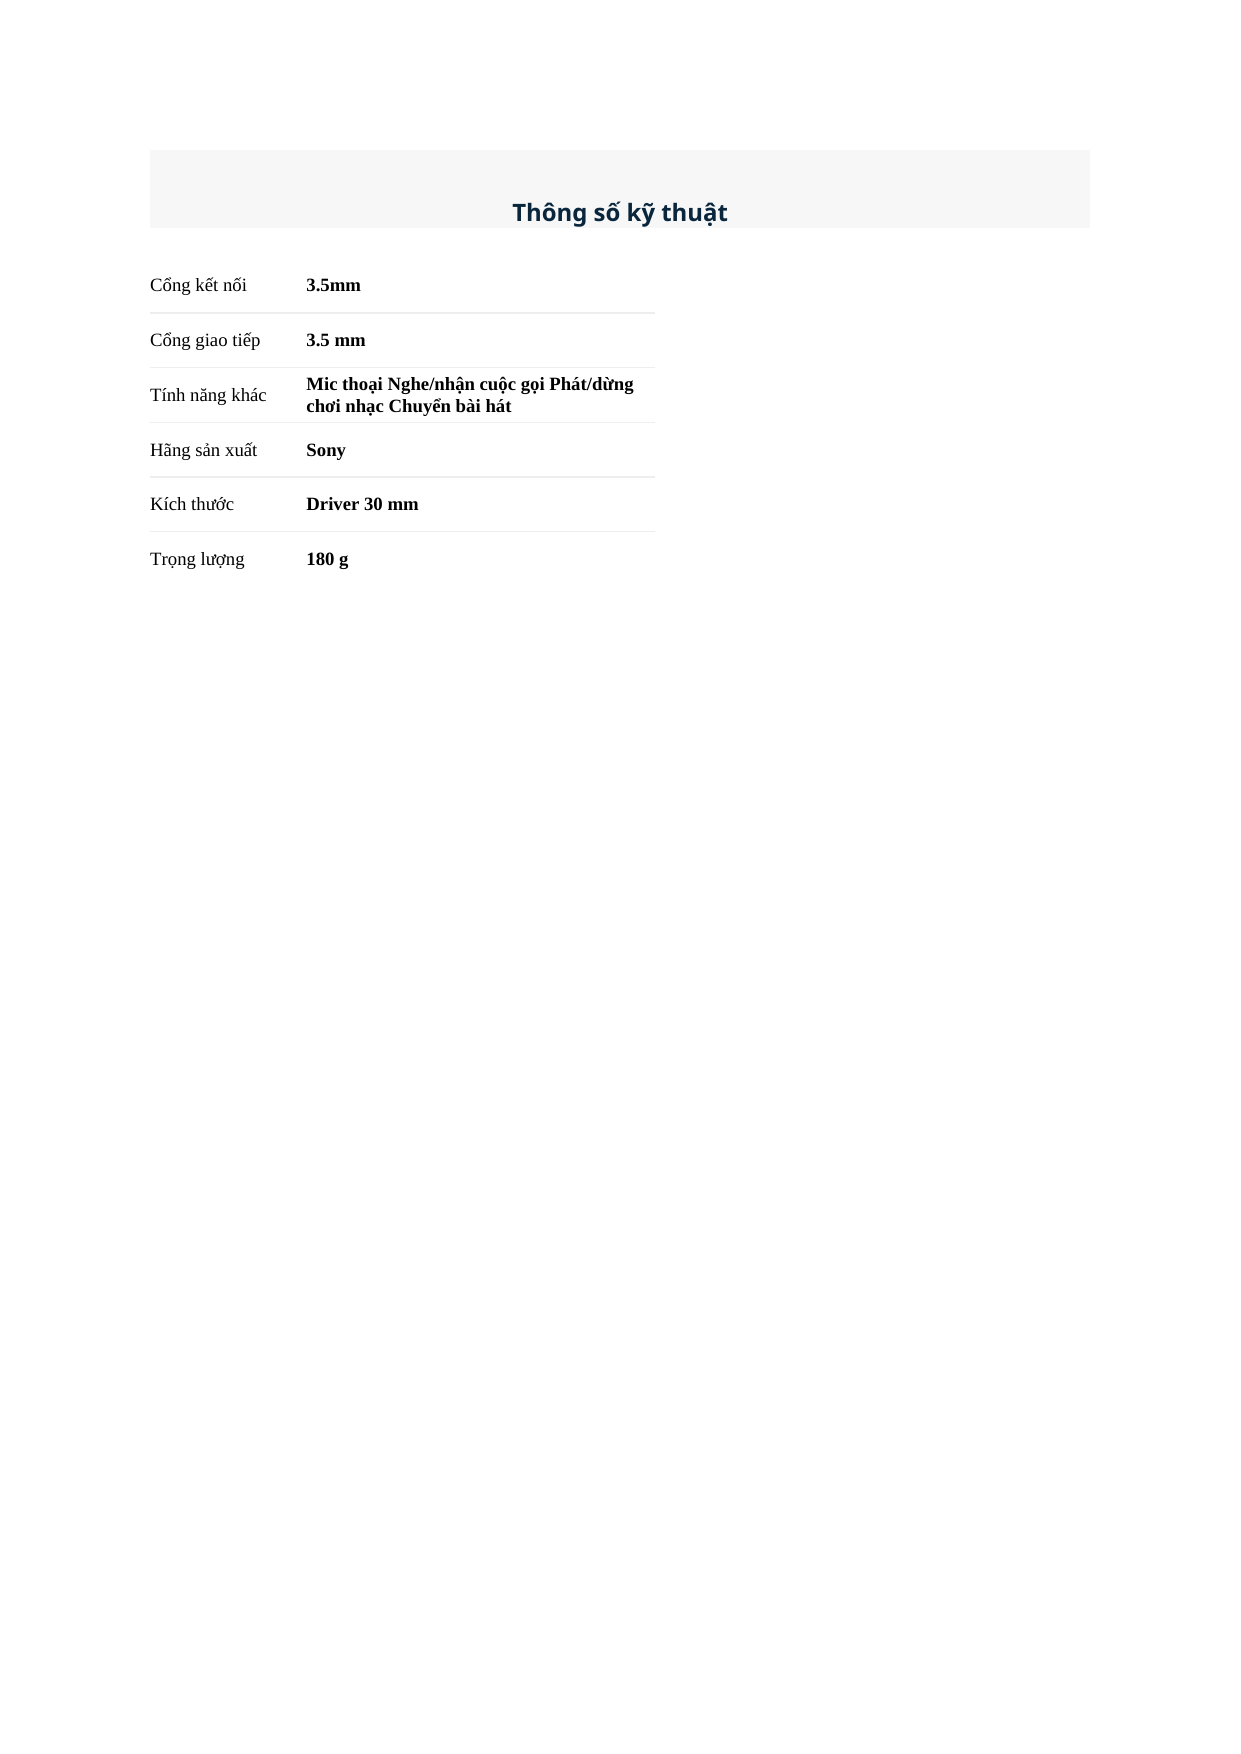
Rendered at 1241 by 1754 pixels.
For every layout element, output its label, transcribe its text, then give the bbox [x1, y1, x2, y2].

text Thông số kỹ thuật [150, 150, 1090, 228]
table_header Cổng kết nối [150, 257, 306, 312]
table_cell Sony [306, 423, 655, 476]
table_cell Hãng sản xuất [150, 423, 306, 476]
table_cell Tính năng khác [150, 368, 306, 421]
table_cell Cổng giao tiếp [150, 314, 306, 367]
table_cell 180 g [306, 532, 655, 585]
table_header 3.5mm [306, 257, 655, 312]
table_cell Driver 30 mm [306, 478, 655, 531]
table_cell Trọng lượng [150, 532, 306, 585]
table_cell Mic thoại Nghe/nhận cuộc gọi Phát/dừng chơi nhạc Chuyển bài hát [306, 368, 655, 421]
table_cell 3.5 mm [306, 314, 655, 367]
table_cell Kích thước [150, 478, 306, 531]
